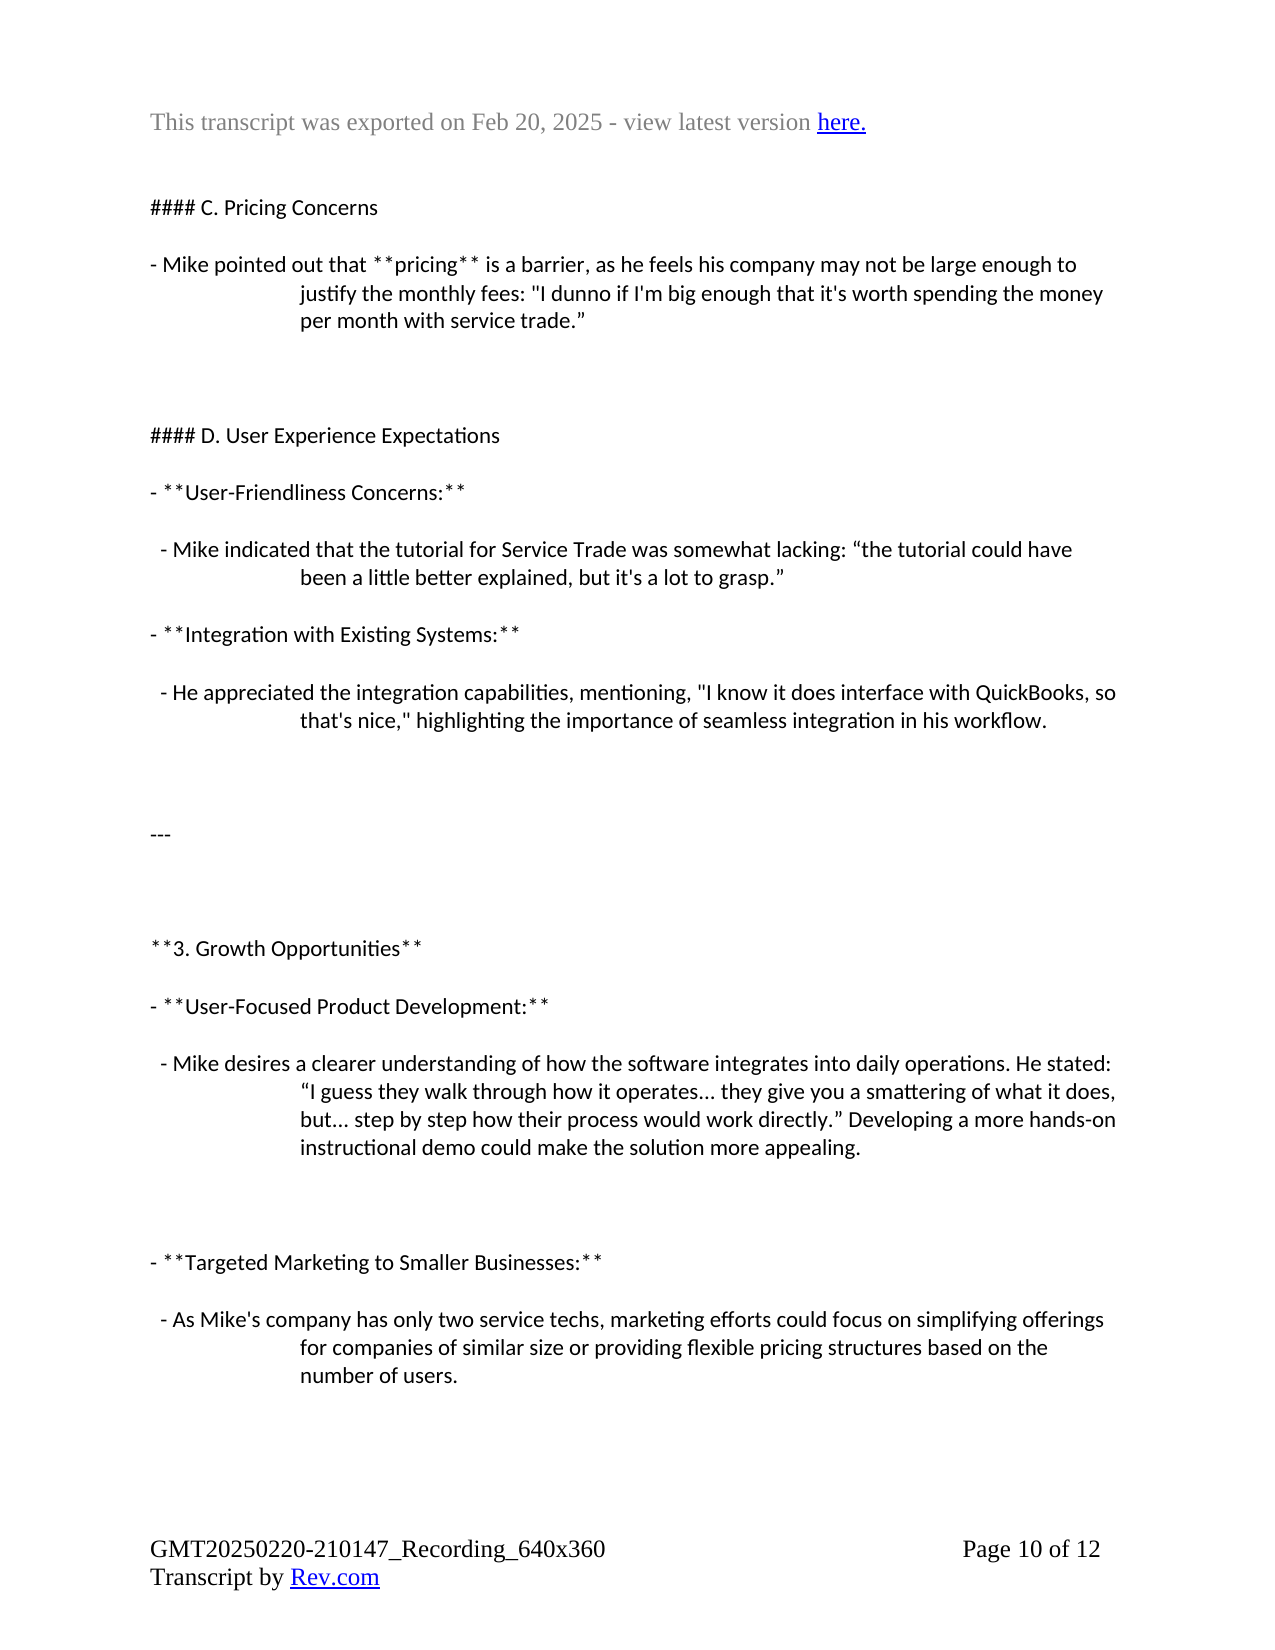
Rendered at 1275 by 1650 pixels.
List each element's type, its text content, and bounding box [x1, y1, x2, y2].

text **3. Growth Opportunities** [150, 934, 1125, 963]
text - He appreciated the integration capabilities, mentioning, "I know it does interface with QuickBooks, so that's nice," highlighting the importance of seamless integration in his workflow. [150, 678, 1125, 734]
text #### C. Pricing Concerns [150, 193, 1125, 221]
text - Mike pointed out that **pricing** is a barrier, as he feels his company may not be large enough to justify the monthly fees: "I dunno if I'm big enough that it's worth spending the money per month with service trade.” [150, 251, 1125, 335]
text - Mike desires a clearer understanding of how the software integrates into daily operations. He stated: “I guess they walk through how it operates... they give you a smattering of what it does, but... step by step how their process would work directly.” Developing a more hands-on instructional demo could make the solution more appealing. [150, 1049, 1125, 1161]
text - Mike indicated that the tutorial for Service Trade was somewhat lacking: “the tutorial could have been a little better explained, but it's a lot to grasp.” [150, 535, 1125, 591]
text - **Targeted Marketing to Smaller Businesses:** [150, 1248, 1125, 1276]
text - As Mike's company has only two service techs, marketing efforts could focus on simplifying offerings for companies of similar size or providing flexible pricing structures based on the number of users. [150, 1305, 1125, 1389]
text - **User-Focused Product Development:** [150, 992, 1125, 1020]
text - **Integration with Existing Systems:** [150, 621, 1125, 649]
text - **User-Friendliness Concerns:** [150, 478, 1125, 506]
text --- [150, 820, 1125, 848]
text #### D. User Experience Expectations [150, 421, 1125, 449]
